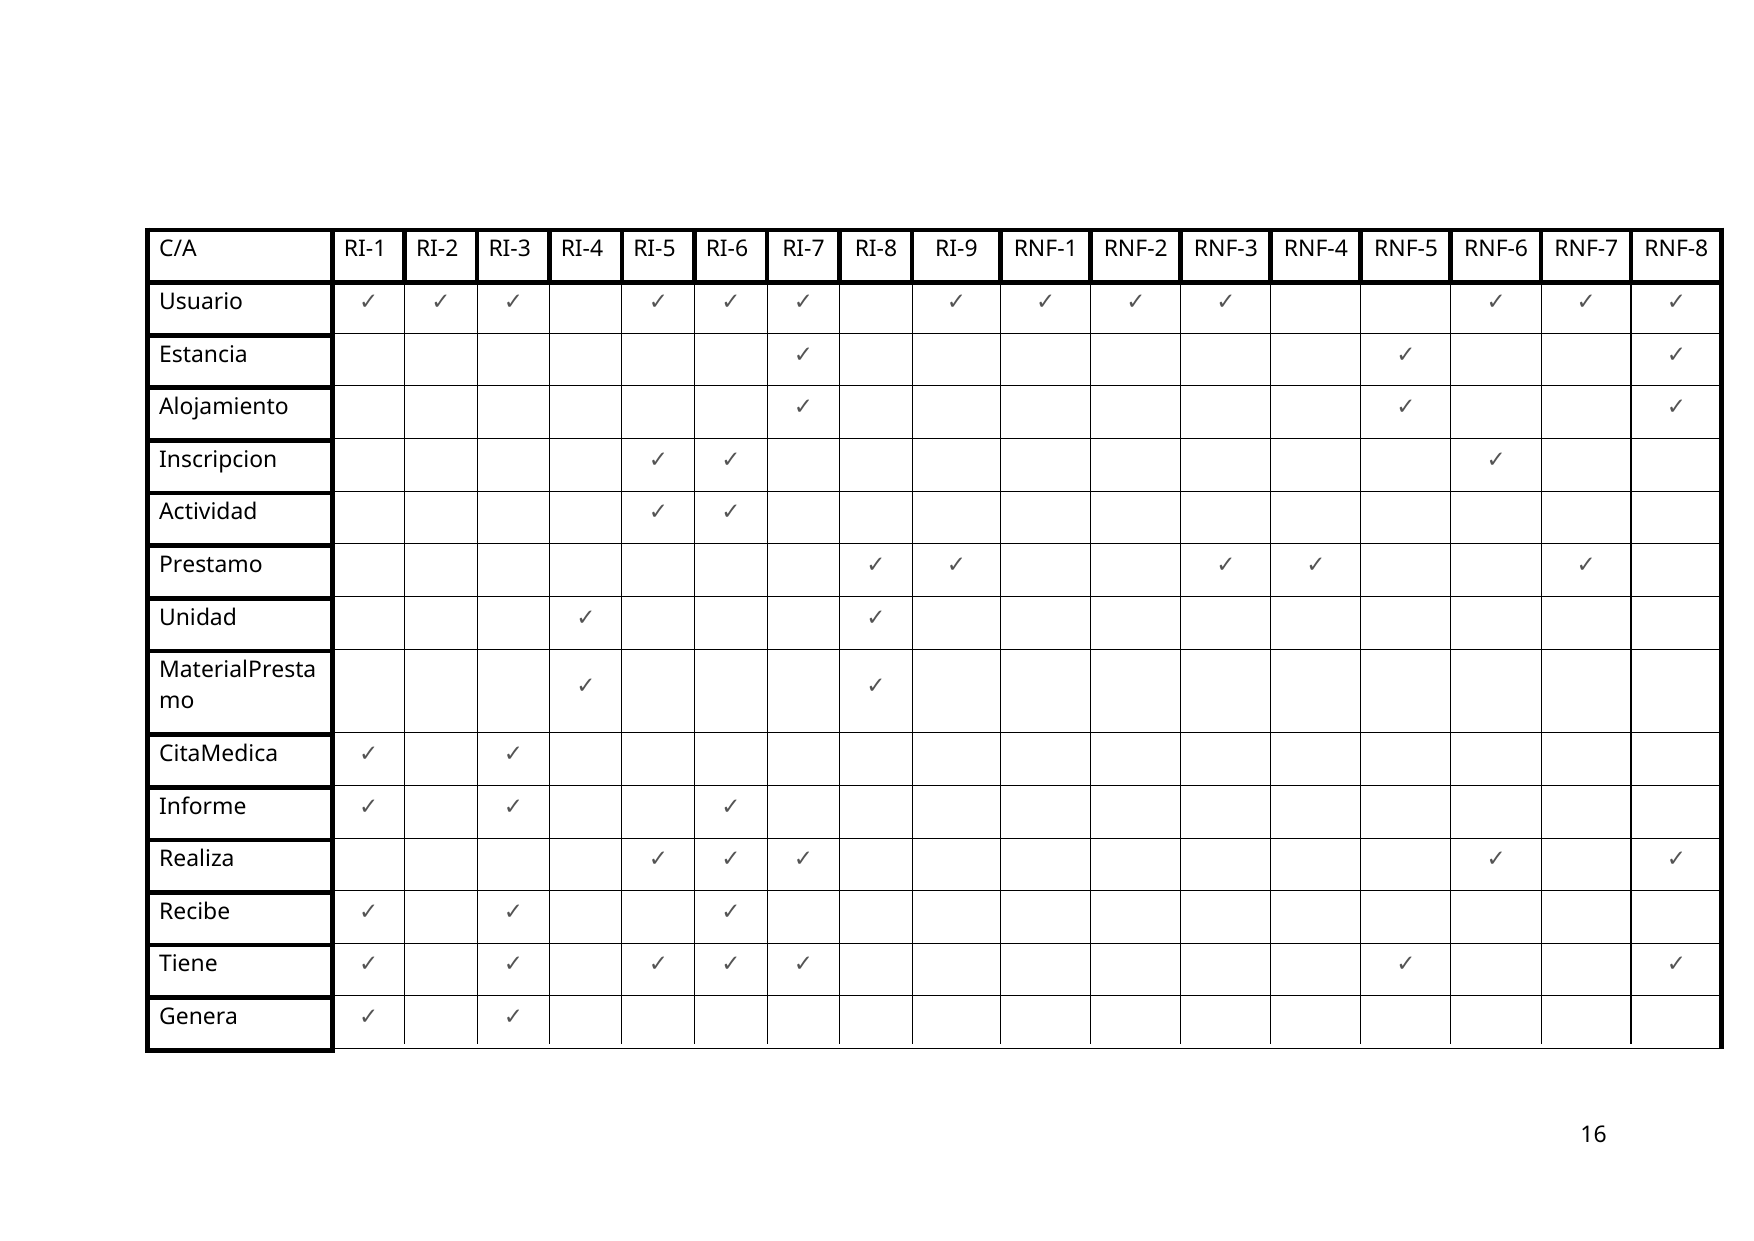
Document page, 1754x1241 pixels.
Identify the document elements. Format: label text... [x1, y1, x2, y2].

table_cell [1542, 786, 1630, 837]
table_cell [913, 439, 1000, 491]
table_cell [478, 839, 549, 890]
table_cell [478, 386, 549, 438]
table_cell [335, 386, 404, 438]
table_cell [913, 733, 1000, 785]
table_cell ✓ [478, 944, 549, 995]
table_cell ✓ [840, 544, 912, 596]
table_cell [913, 334, 1000, 385]
table_cell [695, 597, 767, 648]
table_cell [1001, 786, 1090, 837]
table_cell [405, 996, 477, 1048]
table_cell [913, 839, 1000, 890]
table_cell [1632, 733, 1719, 785]
table_cell [840, 839, 912, 890]
table_cell ✓ [1361, 334, 1450, 385]
table_cell [1181, 839, 1270, 890]
table_cell ✓ [695, 839, 767, 890]
table_cell ✓ [1632, 839, 1719, 890]
table_cell ✓ [1632, 334, 1719, 385]
table_cell [550, 544, 621, 596]
table_cell ✓ [768, 839, 839, 890]
table_cell ✓ [335, 285, 404, 333]
table_cell [695, 334, 767, 385]
table_cell [767, 996, 839, 1048]
table_cell ✓ [1361, 944, 1450, 995]
table_header C/A [150, 232, 330, 280]
table_cell ✓ [695, 439, 767, 491]
table_cell Recibe [150, 895, 330, 943]
table_cell [1361, 839, 1450, 890]
table_cell [912, 996, 1000, 1048]
table_cell [913, 650, 1000, 732]
table_cell ✓ [335, 786, 404, 837]
table_cell [1361, 786, 1450, 837]
table_cell [550, 733, 621, 785]
table_cell [1542, 839, 1630, 890]
table_cell [335, 439, 404, 491]
table_header RI-7 [769, 232, 837, 280]
table_cell ✓ [695, 285, 767, 333]
table_cell [335, 597, 404, 648]
table_cell [405, 386, 477, 438]
table_cell [405, 650, 477, 732]
table_cell ✓ [1361, 386, 1450, 438]
table_cell [1000, 996, 1091, 1048]
table_cell [1542, 944, 1630, 995]
table_cell [1181, 439, 1270, 491]
table_cell [622, 334, 694, 385]
table_cell [1271, 386, 1360, 438]
table_cell [1091, 386, 1180, 438]
table_cell [335, 650, 404, 732]
table_cell ✓ [695, 944, 767, 995]
table_cell ✓ [622, 839, 694, 890]
table_cell ✓ [478, 285, 549, 333]
table_cell ✓ [1451, 839, 1541, 890]
table_cell Alojamiento [150, 390, 330, 438]
table_cell [1542, 597, 1630, 648]
table_cell ✓ [1001, 285, 1090, 333]
table_cell ✓ [622, 285, 694, 333]
table_cell ✓ [1632, 285, 1719, 333]
table_cell [405, 492, 477, 543]
table_cell ✓ [335, 891, 404, 943]
table_cell [550, 944, 621, 995]
table_cell [840, 334, 912, 385]
table_cell [913, 597, 1000, 648]
table_cell [1001, 650, 1090, 732]
table_header RNF-7 [1543, 232, 1629, 280]
table_header RI-9 [914, 232, 998, 280]
table_cell [913, 786, 1000, 837]
table_cell ✓ [335, 733, 404, 785]
table_cell [550, 786, 621, 837]
table_cell [335, 492, 404, 543]
table_cell [1451, 996, 1541, 1048]
table_cell [768, 786, 839, 837]
table_cell [1361, 285, 1450, 333]
table_cell [1181, 996, 1271, 1048]
table_cell [1181, 334, 1270, 385]
table_cell Estancia [150, 338, 330, 385]
table_cell [1271, 891, 1360, 943]
table_cell [1271, 839, 1360, 890]
table_cell [622, 597, 694, 648]
table_cell [840, 439, 912, 491]
table_cell [549, 996, 622, 1048]
table_cell [1631, 996, 1719, 1048]
table_cell [913, 944, 1000, 995]
table_cell [1542, 439, 1630, 491]
table_cell [1451, 597, 1541, 648]
table_cell ✓ [478, 786, 549, 837]
table_cell [1451, 786, 1541, 837]
table_cell [1091, 492, 1180, 543]
table_cell [1632, 544, 1719, 596]
table_cell [1361, 650, 1450, 732]
table_cell [1632, 492, 1719, 543]
table_cell [1451, 492, 1541, 543]
table_cell [1001, 733, 1090, 785]
table_cell ✓ [1451, 285, 1541, 333]
table_cell [335, 839, 404, 890]
table_cell [1271, 996, 1361, 1048]
table_cell [1181, 492, 1270, 543]
table_cell [1091, 839, 1180, 890]
table_header RNF-3 [1183, 232, 1268, 280]
table_header RI-8 [842, 232, 910, 280]
table_cell [550, 386, 621, 438]
table_cell [1001, 891, 1090, 943]
table_cell [1091, 597, 1180, 648]
table_cell [1091, 891, 1180, 943]
table_cell [1451, 944, 1541, 995]
table_cell [1091, 439, 1180, 491]
table_cell [1632, 650, 1719, 732]
table_header RNF-2 [1093, 232, 1178, 280]
table_header RNF-4 [1273, 232, 1358, 280]
table_cell [840, 285, 912, 333]
table_cell [1361, 544, 1450, 596]
table_header RNF-5 [1363, 232, 1448, 280]
table_cell [1181, 650, 1270, 732]
table_cell [1451, 650, 1541, 732]
table_cell [405, 944, 477, 995]
table_cell ✓ [1181, 285, 1270, 333]
table_cell [1001, 386, 1090, 438]
table_cell [405, 439, 477, 491]
table_header RNF-1 [1003, 232, 1088, 280]
table_cell [478, 492, 549, 543]
table_cell [1542, 492, 1630, 543]
table_cell ✓ [768, 334, 839, 385]
table_cell [1361, 439, 1450, 491]
table_cell ✓ [550, 597, 621, 648]
table_cell [1091, 544, 1180, 596]
table_cell [1361, 492, 1450, 543]
table_cell [1181, 891, 1270, 943]
table_cell [1271, 597, 1360, 648]
table_cell [622, 733, 694, 785]
table_cell ✓ [768, 944, 839, 995]
table_cell [550, 891, 621, 943]
table_cell ✓ [550, 650, 621, 732]
table_cell ✓ [1091, 285, 1180, 333]
table_cell [1451, 386, 1541, 438]
table_cell [1091, 334, 1180, 385]
table_cell [1632, 439, 1719, 491]
table_cell [405, 891, 477, 943]
table_cell [1271, 650, 1360, 732]
table_header RI-1 [335, 232, 402, 280]
table_cell ✓ [1542, 544, 1630, 596]
table_cell [1361, 891, 1450, 943]
table_cell ✓ [405, 285, 477, 333]
table_cell [695, 544, 767, 596]
table_header RI-6 [697, 232, 765, 280]
table_cell [1001, 439, 1090, 491]
table_cell [840, 786, 912, 837]
table_cell ✓ [695, 786, 767, 837]
table_cell [405, 334, 477, 385]
table_cell [1451, 891, 1541, 943]
table_cell [1541, 996, 1631, 1048]
table_cell [768, 597, 839, 648]
table_cell [768, 492, 839, 543]
table_cell [1451, 733, 1541, 785]
table_header RI-4 [552, 232, 620, 280]
table_cell [1001, 492, 1090, 543]
table_cell [1271, 492, 1360, 543]
table_cell [840, 386, 912, 438]
table_cell [1091, 786, 1180, 837]
table_cell [840, 944, 912, 995]
table_cell [1181, 733, 1270, 785]
table_cell [768, 544, 839, 596]
table_cell ✓ [1632, 386, 1719, 438]
table_cell [1632, 597, 1719, 648]
table_cell [1542, 386, 1630, 438]
table_cell [1271, 334, 1360, 385]
table_cell [478, 650, 549, 732]
table_cell MaterialPrestamo [150, 653, 330, 732]
table_cell [1361, 597, 1450, 648]
table_cell [840, 891, 912, 943]
table_cell [768, 733, 839, 785]
table_cell ✓ [478, 733, 549, 785]
table_cell [694, 996, 767, 1048]
table_cell Unidad [150, 601, 330, 648]
table_cell ✓ [1632, 944, 1719, 995]
table_cell ✓ [768, 285, 839, 333]
table_cell ✓ [695, 891, 767, 943]
table_cell [622, 891, 694, 943]
table_cell ✓ [695, 492, 767, 543]
table_cell [1001, 597, 1090, 648]
table_cell [550, 492, 621, 543]
table_cell [1271, 944, 1360, 995]
table_cell ✓ [913, 544, 1000, 596]
table_cell [768, 891, 839, 943]
table_cell [1091, 733, 1180, 785]
table_cell ✓ [622, 944, 694, 995]
table_cell [405, 839, 477, 890]
table_cell [1451, 544, 1541, 596]
table_cell [1181, 597, 1270, 648]
table_cell [1451, 334, 1541, 385]
table_cell [1361, 733, 1450, 785]
table_cell ✓ [477, 996, 549, 1048]
table_cell [913, 386, 1000, 438]
table_cell ✓ [622, 439, 694, 491]
table_cell Actividad [150, 495, 330, 543]
table_cell CitaMedica [150, 737, 330, 785]
table_cell [1271, 786, 1360, 837]
table_cell [1001, 544, 1090, 596]
table_cell Inscripcion [150, 443, 330, 491]
table_cell [478, 544, 549, 596]
table_header RNF-8 [1633, 232, 1719, 280]
table_cell [622, 996, 694, 1048]
table_cell [768, 650, 839, 732]
table_cell [405, 597, 477, 648]
table_cell [913, 891, 1000, 943]
table_cell [478, 334, 549, 385]
table_cell [622, 386, 694, 438]
table_cell ✓ [622, 492, 694, 543]
table_cell [1632, 786, 1719, 837]
table_cell [840, 733, 912, 785]
table_cell [768, 439, 839, 491]
table_cell ✓ [768, 386, 839, 438]
table_cell [1091, 944, 1180, 995]
table_cell ✓ [1542, 285, 1630, 333]
table_cell [1542, 650, 1630, 732]
table_cell [695, 650, 767, 732]
table_cell Tiene [150, 947, 330, 995]
table_cell [1181, 386, 1270, 438]
table_cell [1001, 944, 1090, 995]
table_cell Prestamo [150, 548, 330, 596]
table_cell Genera [150, 1000, 330, 1048]
table_cell [335, 334, 404, 385]
table_cell [622, 650, 694, 732]
table_header RNF-6 [1453, 232, 1539, 280]
table_header RI-5 [624, 232, 692, 280]
table_cell ✓ [335, 944, 404, 995]
table_cell [1542, 891, 1630, 943]
table_cell [550, 839, 621, 890]
table_cell [1001, 839, 1090, 890]
table_cell [1181, 944, 1270, 995]
table_cell Informe [150, 790, 330, 837]
table_cell [840, 996, 912, 1048]
table_cell [1271, 285, 1360, 333]
table_cell [478, 597, 549, 648]
table_header RI-2 [407, 232, 475, 280]
table_cell [1271, 733, 1360, 785]
table_cell [1542, 334, 1630, 385]
table_cell ✓ [1181, 544, 1270, 596]
table_cell ✓ [840, 597, 912, 648]
table_cell [405, 733, 477, 785]
table_cell ✓ [478, 891, 549, 943]
table_cell [405, 786, 477, 837]
table_cell [1091, 996, 1181, 1048]
table_cell [1181, 786, 1270, 837]
table_cell ✓ [1451, 439, 1541, 491]
table_cell [695, 386, 767, 438]
table_header RI-3 [479, 232, 547, 280]
table_cell [695, 733, 767, 785]
table_cell [550, 285, 621, 333]
table_cell [405, 544, 477, 596]
table_cell [550, 334, 621, 385]
table_cell [550, 439, 621, 491]
table_cell [1361, 996, 1451, 1048]
table_cell [913, 492, 1000, 543]
table_cell ✓ [335, 996, 404, 1048]
table_cell [1271, 439, 1360, 491]
table_cell ✓ [840, 650, 912, 732]
table_cell [840, 492, 912, 543]
table_cell [1091, 650, 1180, 732]
table_cell ✓ [913, 285, 1000, 333]
table_cell Usuario [150, 285, 330, 333]
table_cell [478, 439, 549, 491]
table_cell [1001, 334, 1090, 385]
table_cell [1632, 891, 1719, 943]
table_cell [335, 544, 404, 596]
table_cell [622, 786, 694, 837]
table_cell ✓ [1271, 544, 1360, 596]
table_cell Realiza [150, 842, 330, 890]
table_cell [622, 544, 694, 596]
table_cell [1542, 733, 1630, 785]
